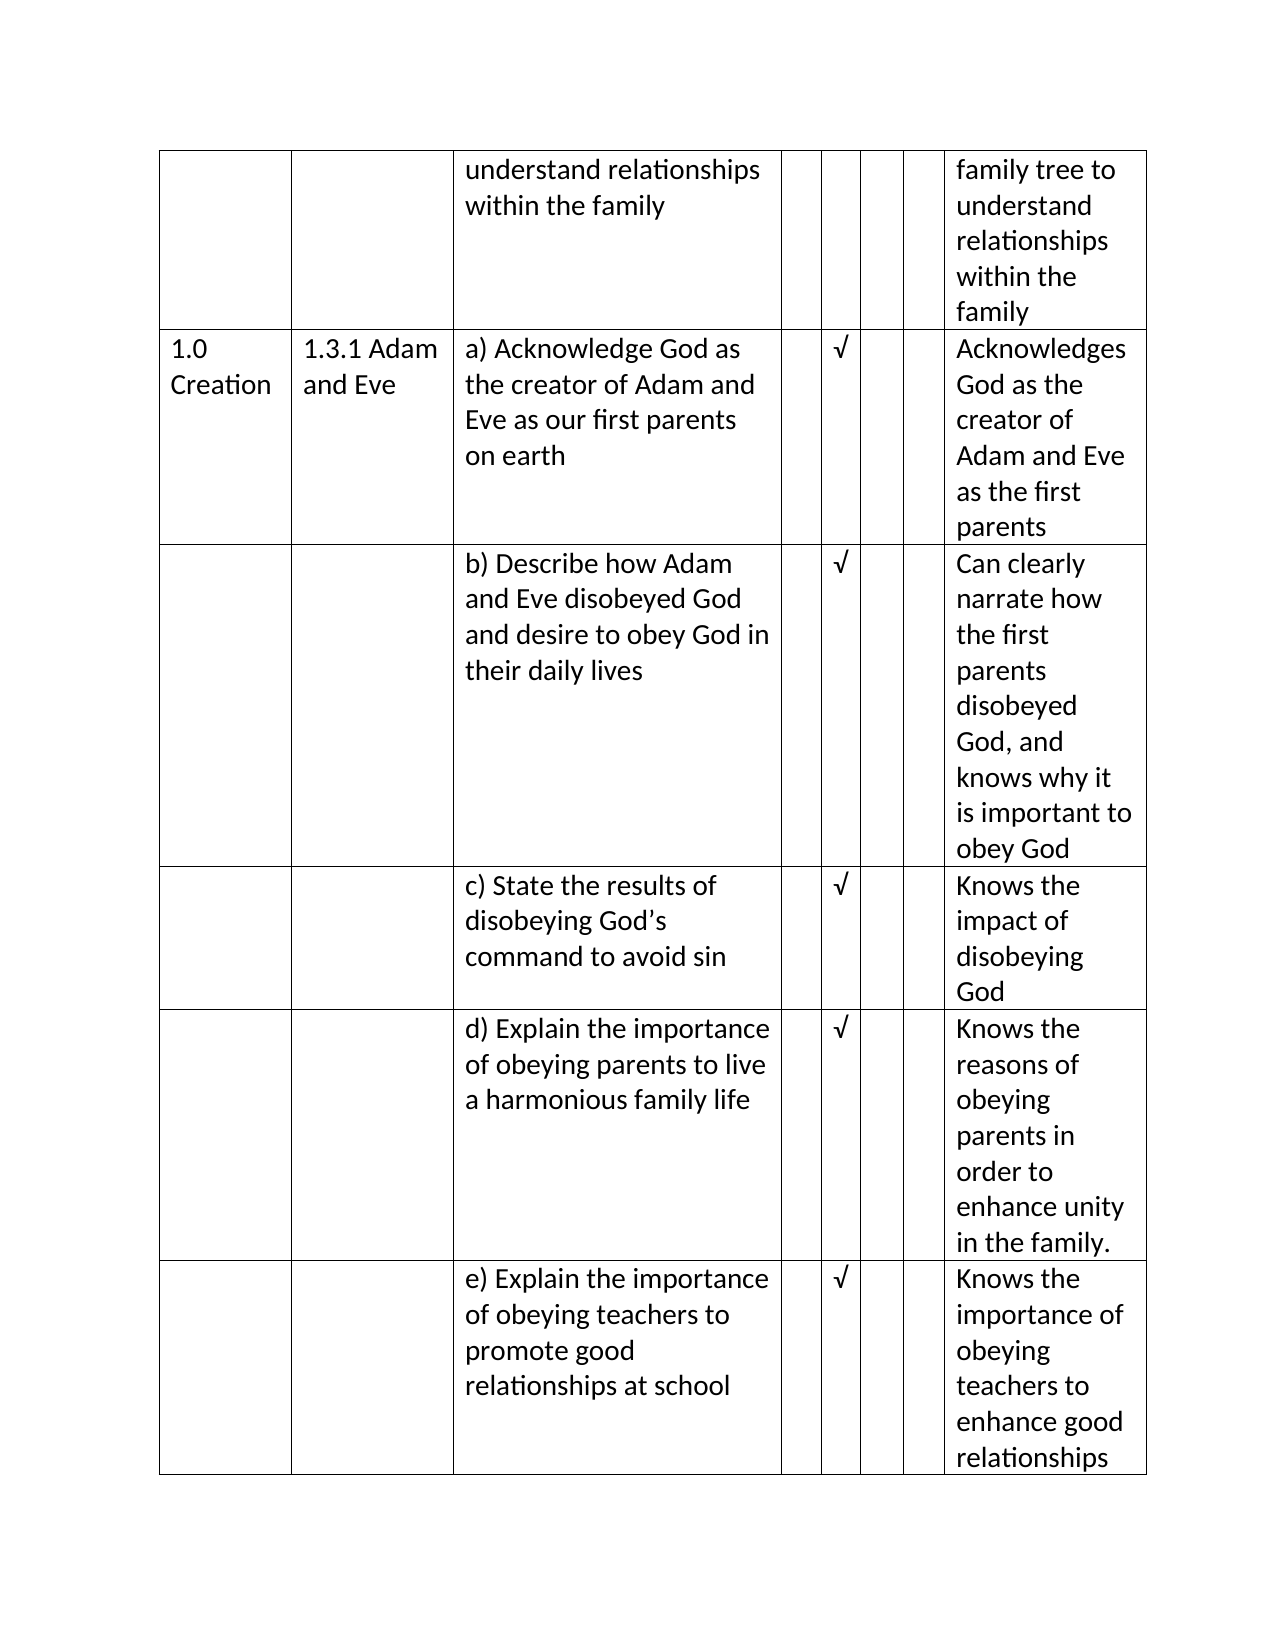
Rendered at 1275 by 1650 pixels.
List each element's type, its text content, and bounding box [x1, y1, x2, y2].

table_cell [160, 1261, 291, 1474]
table_cell [861, 151, 903, 329]
table_cell [861, 330, 903, 544]
table_cell [904, 545, 944, 866]
table_cell [292, 545, 453, 866]
table_cell Knows the reasons of obeying parents in order to enhance unity in the family. [945, 1010, 1146, 1259]
table_cell [160, 1010, 291, 1259]
table_cell c) State the results of disobeying God’s command to avoid sin [454, 867, 781, 1009]
table_cell [782, 1010, 821, 1259]
table_cell [861, 545, 903, 866]
table_cell Can clearly narrate how the first parents disobeyed God, and knows why it is important to obey God [945, 545, 1146, 866]
table_cell 1.0 Creation [160, 330, 291, 544]
table_cell √ [822, 1010, 860, 1259]
table_cell [292, 1010, 453, 1259]
table_cell [904, 151, 944, 329]
table_cell 1.3.1 Adam and Eve [292, 330, 453, 544]
table_cell [861, 1010, 903, 1259]
table_cell [160, 867, 291, 1009]
table_cell √ [822, 330, 860, 544]
table_cell [904, 867, 944, 1009]
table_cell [945, 1261, 1146, 1474]
table_cell a) Acknowledge God as the creator of Adam and Eve as our first parents on earth [454, 330, 781, 544]
table_cell [782, 545, 821, 866]
table_cell [292, 867, 453, 1009]
table_cell [904, 330, 944, 544]
table_cell [292, 151, 453, 329]
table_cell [945, 151, 1146, 329]
table_cell [782, 151, 821, 329]
table_cell √ [822, 545, 860, 866]
table_cell [160, 151, 291, 329]
table_cell b) Describe how Adam and Eve disobeyed God and desire to obey God in their daily lives [454, 545, 781, 866]
table_cell Knows the impact of disobeying God [945, 867, 1146, 1009]
table_cell [904, 1261, 944, 1474]
table_cell [861, 867, 903, 1009]
table_cell √ [822, 1261, 860, 1474]
table_cell √ [822, 151, 860, 329]
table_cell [454, 151, 781, 329]
table_cell Acknowledges God as the creator of Adam and Eve as the first parents [945, 330, 1146, 544]
table_cell [782, 1261, 821, 1474]
table_cell √ [822, 867, 860, 1009]
table_cell [782, 330, 821, 544]
table_cell [904, 1010, 944, 1259]
table_cell d) Explain the importance of obeying parents to live a harmonious family life [454, 1010, 781, 1259]
table_cell [160, 545, 291, 866]
table_cell [861, 1261, 903, 1474]
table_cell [454, 1261, 781, 1474]
table_cell [782, 867, 821, 1009]
table_cell [292, 1261, 453, 1474]
